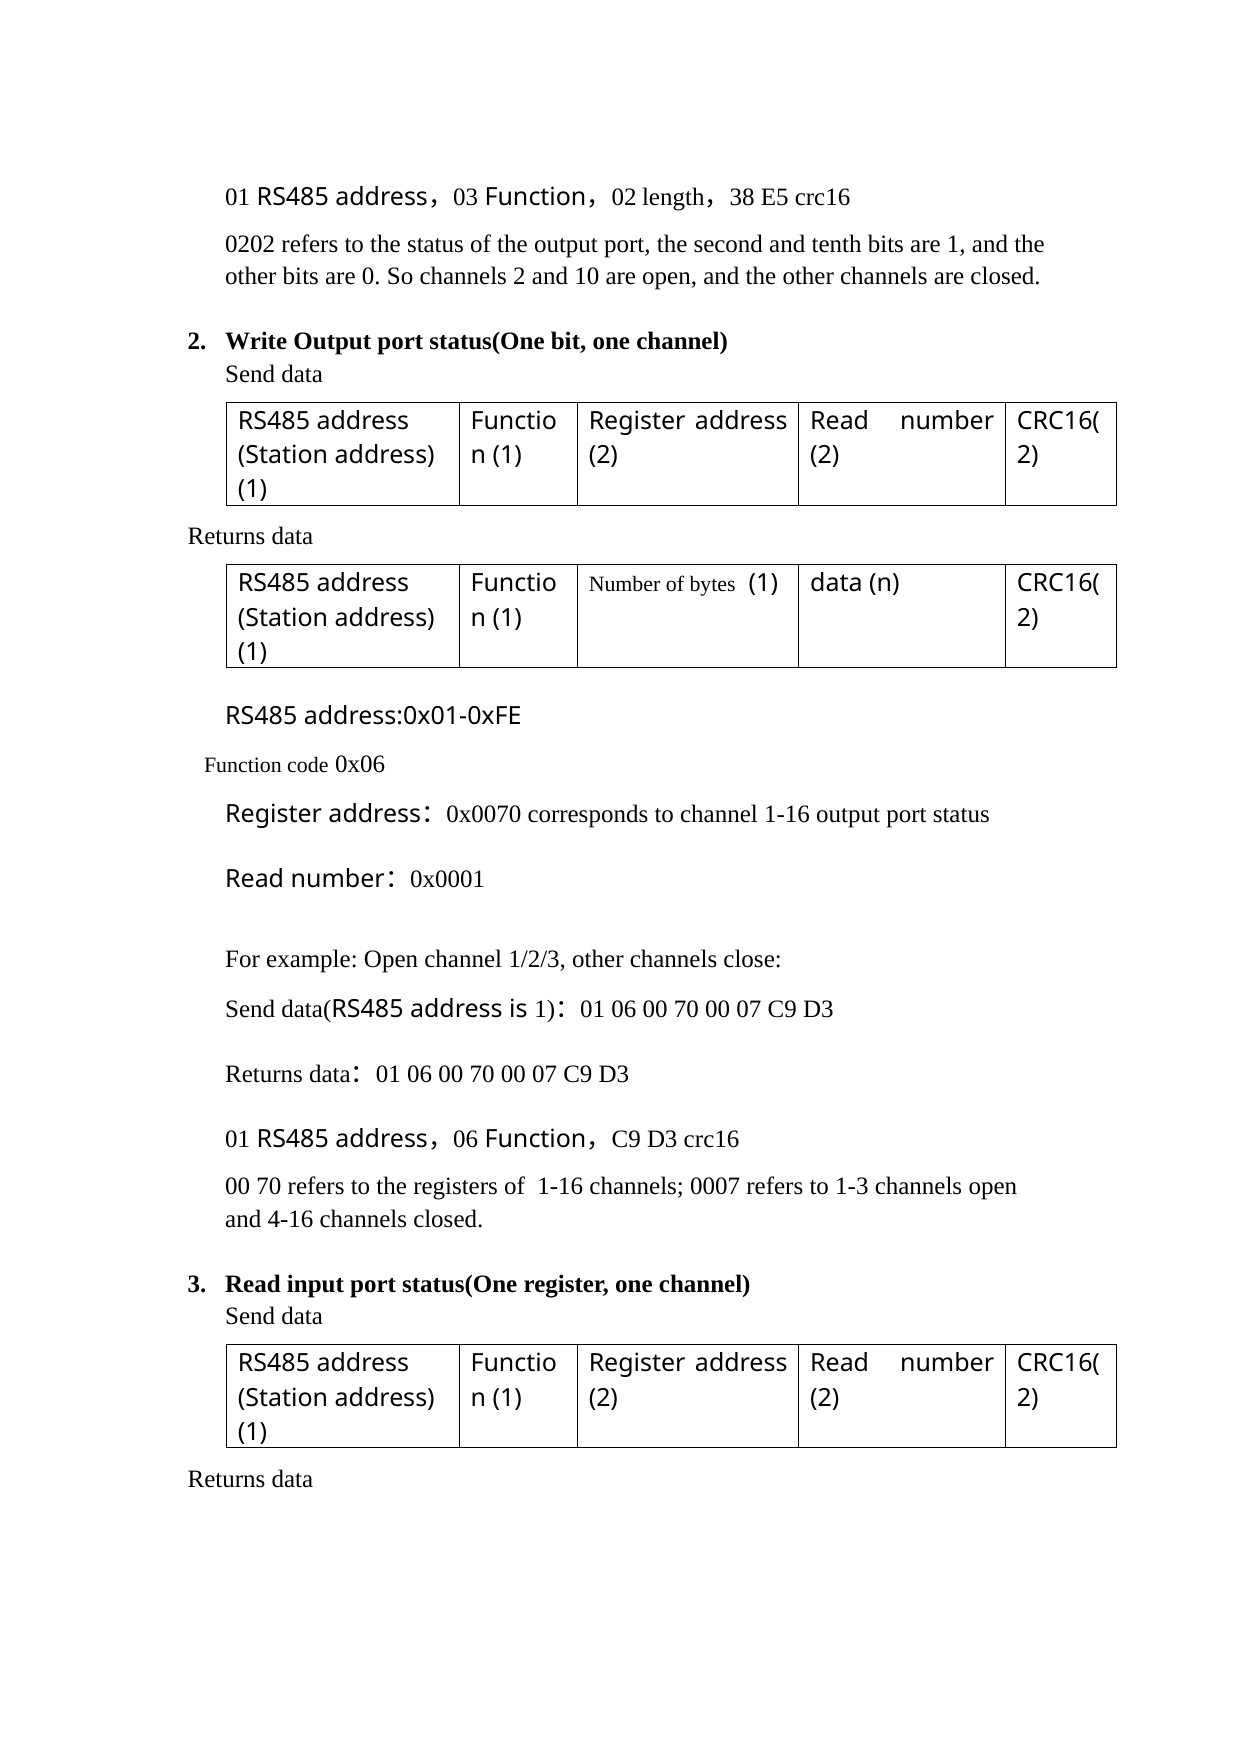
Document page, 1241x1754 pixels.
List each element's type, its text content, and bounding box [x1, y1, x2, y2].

table_header Function (1) [460, 403, 577, 505]
text Returns data：01 06 00 70 00 07 C9 D3 [225, 1039, 1053, 1104]
table_header CRC16(2) [1006, 403, 1116, 505]
table_header Read number (2) [799, 1345, 1005, 1447]
list Write Output port status(One bit, one channel) [187, 324, 1053, 357]
text Read number：0x0001 [225, 844, 1053, 909]
text 01 RS485 address，03 Function，02 length，38 E5 crc16 [225, 162, 1053, 227]
table_header CRC16(2) [1006, 565, 1116, 667]
text 00 70 refers to the registers of 1-16 channels; 0007 refers to 1-3 channels open and 4-16 channels closed. [225, 1169, 1053, 1234]
table_header data (n) [799, 565, 1005, 667]
table_header RS485 address (Station address) (1) [227, 565, 459, 667]
text Send data(RS485 address is 1)：01 06 00 70 00 07 C9 D3 [225, 974, 1053, 1039]
text Function code 0x06 [187, 747, 1053, 779]
table_header Register address (2) [578, 1345, 798, 1447]
table_header Function (1) [460, 565, 577, 667]
text Send data [225, 1299, 1053, 1332]
text RS485 address:0x01-0xFE [187, 552, 1053, 747]
text 0202 refers to the status of the output port, the second and tenth bits are 1, and the other bits are 0. So channels 2 and 10 are open, and the other channels are closed. [225, 227, 1053, 292]
text Send data [225, 357, 1053, 389]
text Returns data [187, 422, 1053, 552]
table_header RS485 address (Station address) (1) [227, 403, 459, 505]
text Register address：0x0070 corresponds to channel 1-16 output port status [225, 779, 1053, 844]
table_header CRC16(2) [1006, 1345, 1116, 1447]
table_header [227, 1345, 459, 1447]
table_header Read number (2) [799, 403, 1005, 505]
table_header Function (1) [460, 1345, 577, 1447]
table_header Number of bytes (1) [578, 565, 798, 667]
text Returns data [187, 1364, 1053, 1494]
text For example: Open channel 1/2/3, other channels close: [225, 942, 1053, 974]
table_header Register address (2) [578, 403, 798, 505]
list Read input port status(One register, one channel) [187, 1267, 1053, 1299]
text 01 RS485 address，06 Function，C9 D3 crc16 [225, 1104, 1053, 1169]
